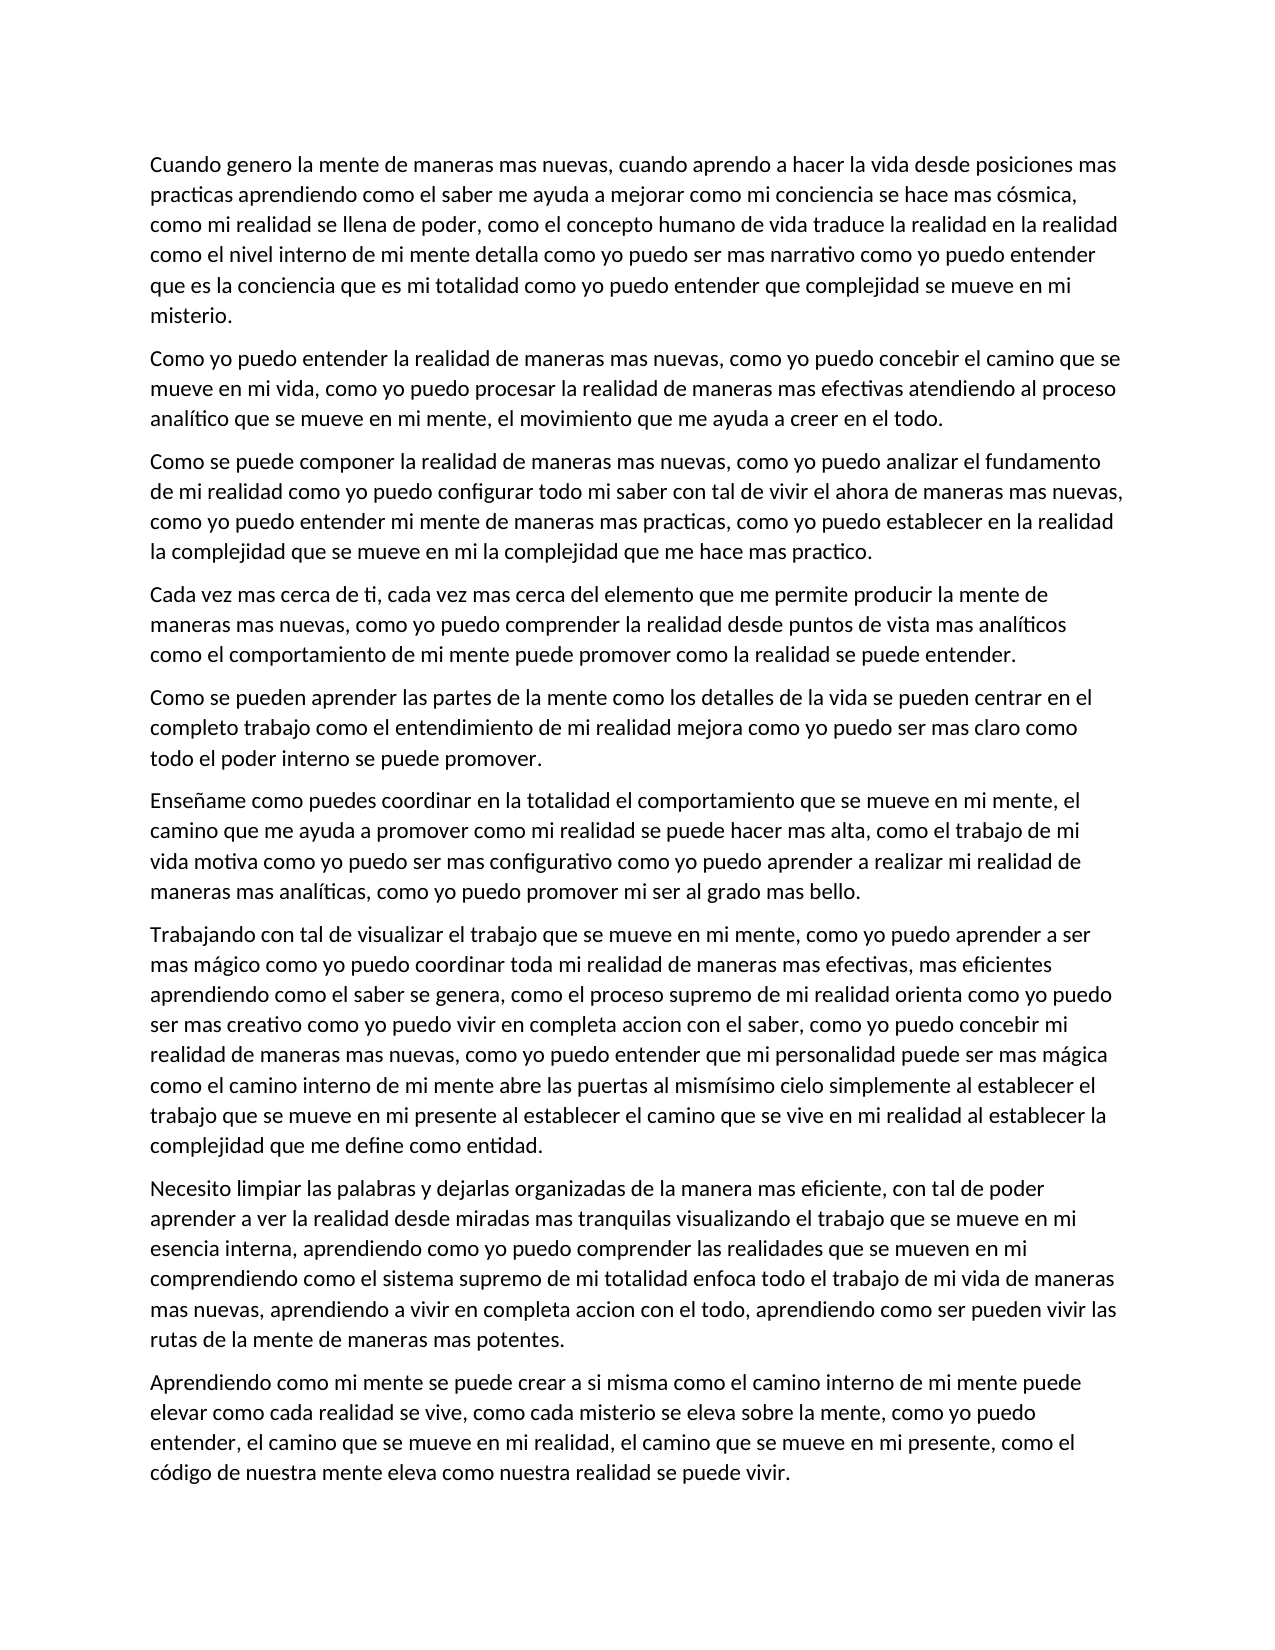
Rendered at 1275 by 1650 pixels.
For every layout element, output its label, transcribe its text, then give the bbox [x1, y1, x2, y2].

text Cada vez mas cerca de ti, cada vez mas cerca del elemento que me permite producir la mente de maneras mas nuevas, como yo puedo comprender la realidad desde puntos de vista mas analíticos como el comportamiento de mi mente puede promover como la realidad se puede entender. [150, 580, 1125, 669]
text Trabajando con tal de visualizar el trabajo que se mueve en mi mente, como yo puedo aprender a ser mas mágico como yo puedo coordinar toda mi realidad de maneras mas efectivas, mas eficientes aprendiendo como el saber se genera, como el proceso supremo de mi realidad orienta como yo puedo ser mas creativo como yo puedo vivir en completa accion con el saber, como yo puedo concebir mi realidad de maneras mas nuevas, como yo puedo entender que mi personalidad puede ser mas mágica como el camino interno de mi mente abre las puertas al mismísimo cielo simplemente al establecer el trabajo que se mueve en mi presente al establecer el camino que se vive en mi realidad al establecer la complejidad que me define como entidad. [150, 920, 1125, 1159]
text Cuando genero la mente de maneras mas nuevas, cuando aprendo a hacer la vida desde posiciones mas practicas aprendiendo como el saber me ayuda a mejorar como mi conciencia se hace mas cósmica, como mi realidad se llena de poder, como el concepto humano de vida traduce la realidad en la realidad como el nivel interno de mi mente detalla como yo puedo ser mas narrativo como yo puedo entender que es la conciencia que es mi totalidad como yo puedo entender que complejidad se mueve en mi misterio. [150, 150, 1125, 329]
text Como yo puedo entender la realidad de maneras mas nuevas, como yo puedo concebir el camino que se mueve en mi vida, como yo puedo procesar la realidad de maneras mas efectivas atendiendo al proceso analítico que se mueve en mi mente, el movimiento que me ayuda a creer en el todo. [150, 344, 1125, 432]
text Como se puede componer la realidad de maneras mas nuevas, como yo puedo analizar el fundamento de mi realidad como yo puedo configurar todo mi saber con tal de vivir el ahora de maneras mas nuevas, como yo puedo entender mi mente de maneras mas practicas, como yo puedo establecer en la realidad la complejidad que se mueve en mi la complejidad que me hace mas practico. [150, 447, 1125, 566]
text Aprendiendo como mi mente se puede crear a si misma como el camino interno de mi mente puede elevar como cada realidad se vive, como cada misterio se eleva sobre la mente, como yo puedo entender, el camino que se mueve en mi realidad, el camino que se mueve en mi presente, como el código de nuestra mente eleva como nuestra realidad se puede vivir. [150, 1368, 1125, 1486]
text Como se pueden aprender las partes de la mente como los detalles de la vida se pueden centrar en el completo trabajo como el entendimiento de mi realidad mejora como yo puedo ser mas claro como todo el poder interno se puede promover. [150, 683, 1125, 772]
text Enseñame como puedes coordinar en la totalidad el comportamiento que se mueve en mi mente, el camino que me ayuda a promover como mi realidad se puede hacer mas alta, como el trabajo de mi vida motiva como yo puedo ser mas configurativo como yo puedo aprender a realizar mi realidad de maneras mas analíticas, como yo puedo promover mi ser al grado mas bello. [150, 786, 1125, 905]
text Necesito limpiar las palabras y dejarlas organizadas de la manera mas eficiente, con tal de poder aprender a ver la realidad desde miradas mas tranquilas visualizando el trabajo que se mueve en mi esencia interna, aprendiendo como yo puedo comprender las realidades que se mueven en mi comprendiendo como el sistema supremo de mi totalidad enfoca todo el trabajo de mi vida de maneras mas nuevas, aprendiendo a vivir en completa accion con el todo, aprendiendo como ser pueden vivir las rutas de la mente de maneras mas potentes. [150, 1174, 1125, 1353]
